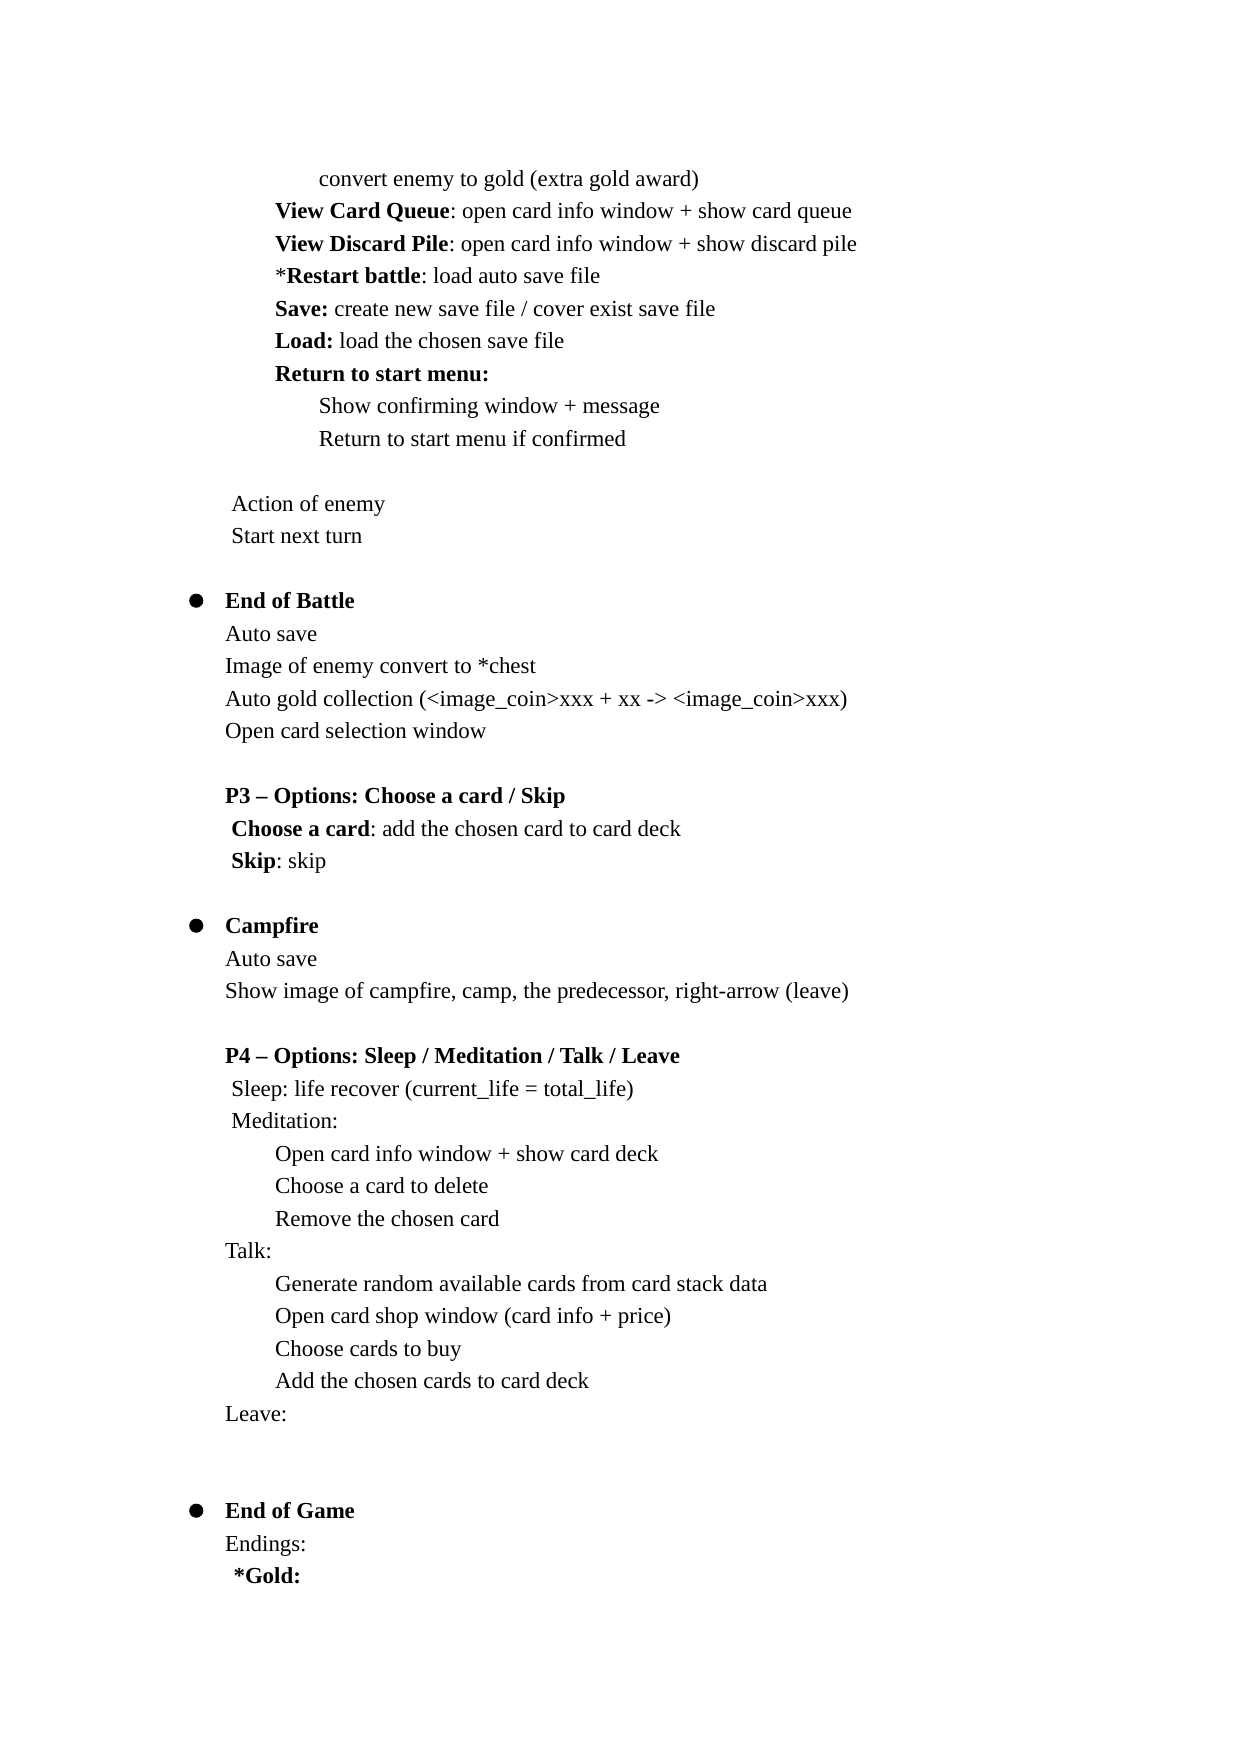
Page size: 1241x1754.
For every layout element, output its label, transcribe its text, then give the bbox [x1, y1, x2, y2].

list Auto gold collection (<image_coin>xxx + xx -> <image_coin>xxx) [225, 682, 1053, 714]
text View Card Queue: open card info window + show card queue [187, 194, 1053, 227]
text Action of enemy [187, 487, 1053, 519]
text Leave: [187, 1397, 1053, 1429]
text *Restart battle: load auto save file [187, 259, 1053, 292]
text Show confirming window + message [187, 389, 1053, 422]
text Show image of campfire, camp, the predecessor, right-arrow (leave) [187, 974, 1053, 1007]
text Choose a card to delete [231, 1169, 1053, 1202]
text Talk: [187, 1234, 1053, 1267]
text *Gold: [187, 1559, 1053, 1592]
text Choose cards to buy [187, 1332, 1053, 1364]
text Meditation: [187, 1104, 1053, 1137]
list End of Game [187, 1494, 1053, 1527]
text Return to start menu if confirmed [187, 422, 1053, 454]
text Remove the chosen card [187, 1202, 1053, 1234]
text Start next turn [187, 519, 1053, 552]
text Load: load the chosen save file [187, 324, 1053, 357]
text P4 – Options: Sleep / Meditation / Talk / Leave [187, 1039, 1053, 1072]
list End of Battle [187, 584, 1053, 617]
text convert enemy to gold (extra gold award) [187, 162, 1053, 194]
text Open card info window + show card deck [187, 1137, 1053, 1169]
text Add the chosen cards to card deck [187, 1364, 1053, 1397]
text Return to start menu: [187, 357, 1053, 389]
text Save: create new save file / cover exist save file [187, 292, 1053, 324]
text Endings: [225, 1527, 1053, 1559]
text Open card shop window (card info + price) [187, 1299, 1053, 1332]
list Skip: skip [225, 844, 1053, 877]
list Auto save [225, 617, 1053, 649]
text Auto save [187, 942, 1053, 974]
text Sleep: life recover (current_life = total_life) [187, 1072, 1053, 1104]
list Open card selection window [225, 714, 1053, 747]
list Campfire [187, 909, 1053, 942]
list Image of enemy convert to *chest [225, 649, 1053, 682]
list Choose a card: add the chosen card to card deck [225, 812, 1053, 844]
list P3 – Options: Choose a card / Skip [225, 779, 1053, 812]
text Generate random available cards from card stack data [187, 1267, 1053, 1299]
text View Discard Pile: open card info window + show discard pile [187, 227, 1053, 259]
